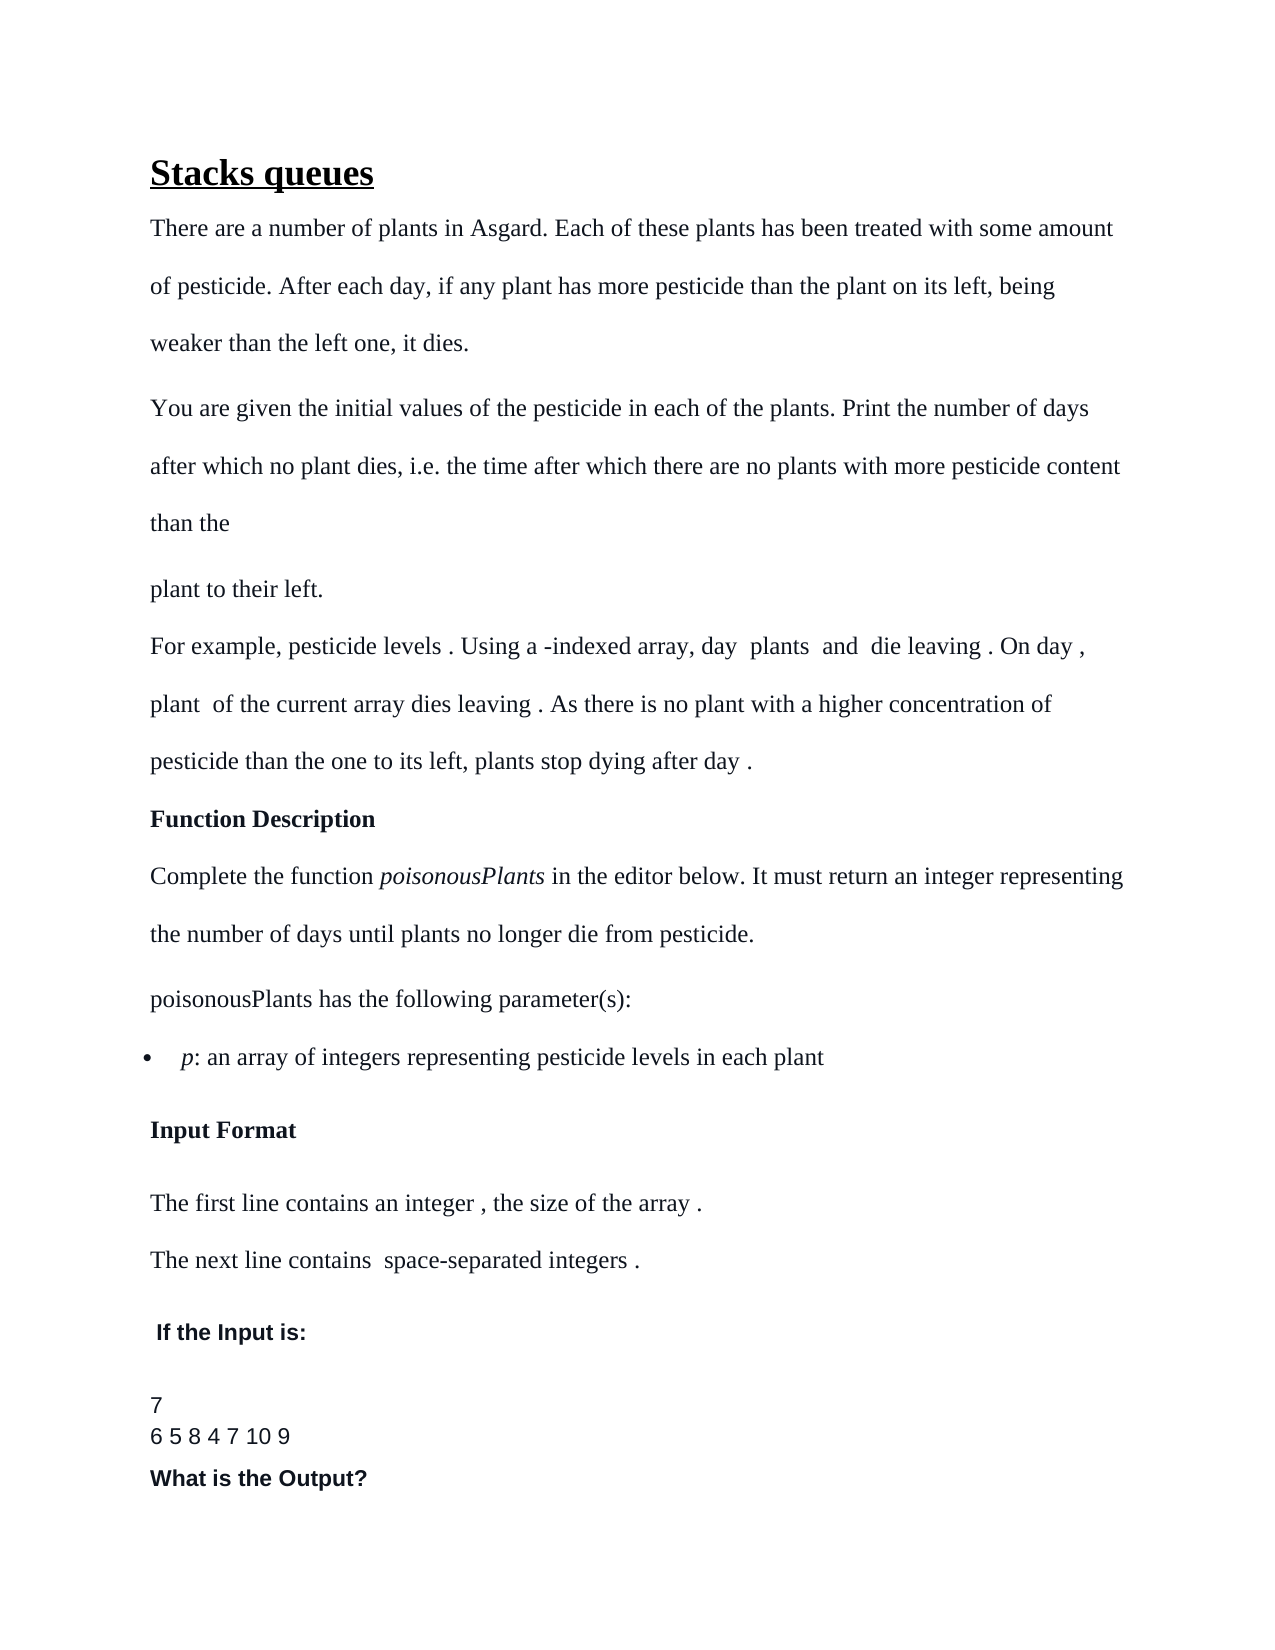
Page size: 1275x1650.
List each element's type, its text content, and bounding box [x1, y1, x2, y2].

text poisonousPlants has the following parameter(s): [150, 984, 1125, 1013]
text What is the Output? [150, 1465, 1125, 1491]
text 6 5 8 4 7 10 9 [150, 1418, 1125, 1449]
text 7 [150, 1387, 1125, 1418]
text Stacks queues [150, 150, 1125, 193]
text If the Input is: [150, 1318, 1125, 1345]
text For example, pesticide levels . Using a -indexed array, day plants and die leaving . On day , plant of the current array dies leaving . As there is no plant with a higher concentration of pesticide than the one to its left, plants stop dying after day . [150, 631, 1125, 775]
text plant to their left. [150, 574, 1125, 603]
list p: an array of integers representing pesticide levels in each plant [144, 1042, 1125, 1070]
text Function Description Complete the function poisonousPlants in the editor below. It must return an integer representing the number of days until plants no longer die from pesticide. [150, 804, 1125, 948]
text There are a number of plants in Asgard. Each of these plants has been treated with some amount of pesticide. After each day, if any plant has more pesticide than the plant on its left, being weaker than the left one, it dies. [150, 213, 1125, 357]
text You are given the initial values of the pesticide in each of the plants. Print the number of days after which no plant dies, i.e. the time after which there are no plants with more pesticide content than the [150, 393, 1125, 537]
text The first line contains an integer , the size of the array . The next line contains space-separated integers . [150, 1188, 1125, 1274]
text Input Format [150, 1115, 1125, 1143]
